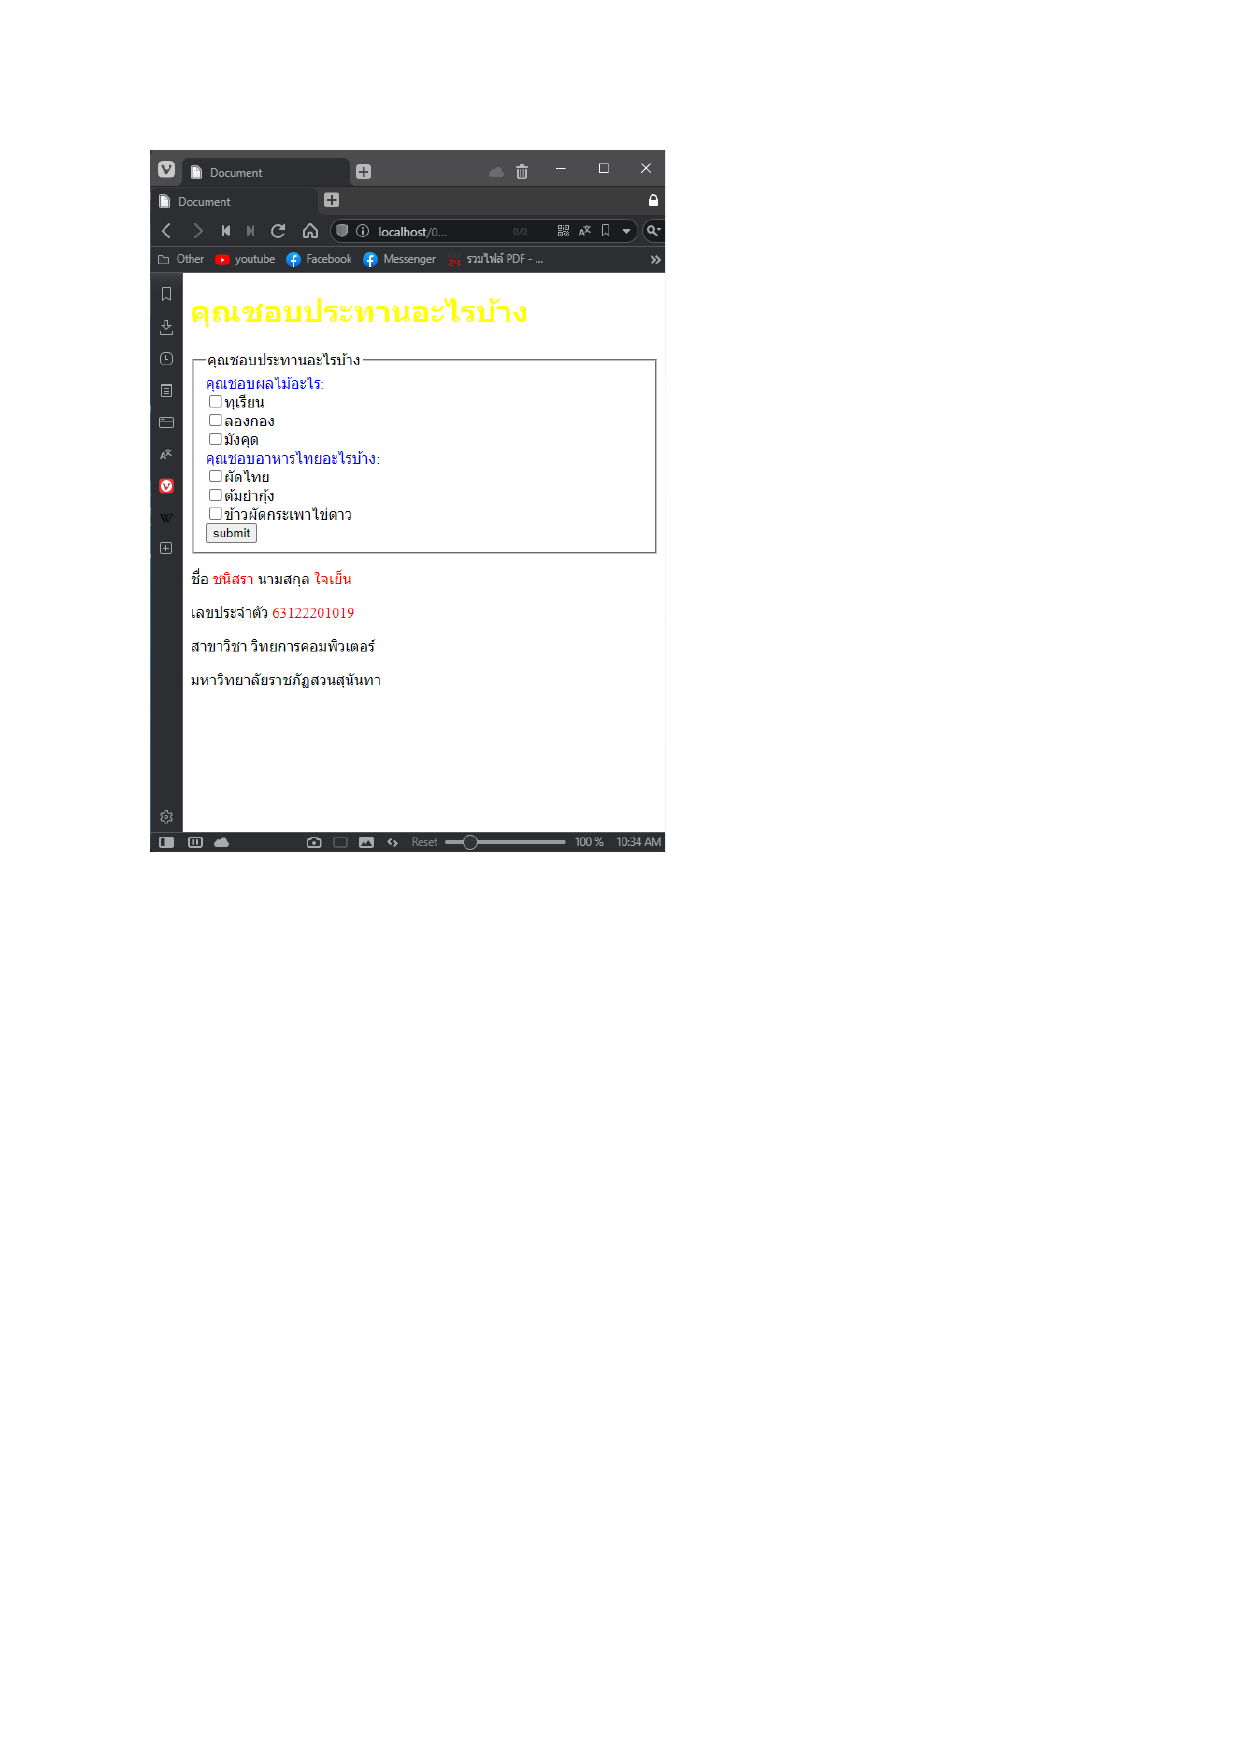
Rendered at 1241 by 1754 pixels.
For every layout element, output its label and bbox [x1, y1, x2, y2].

picture [150, 150, 666, 852]
